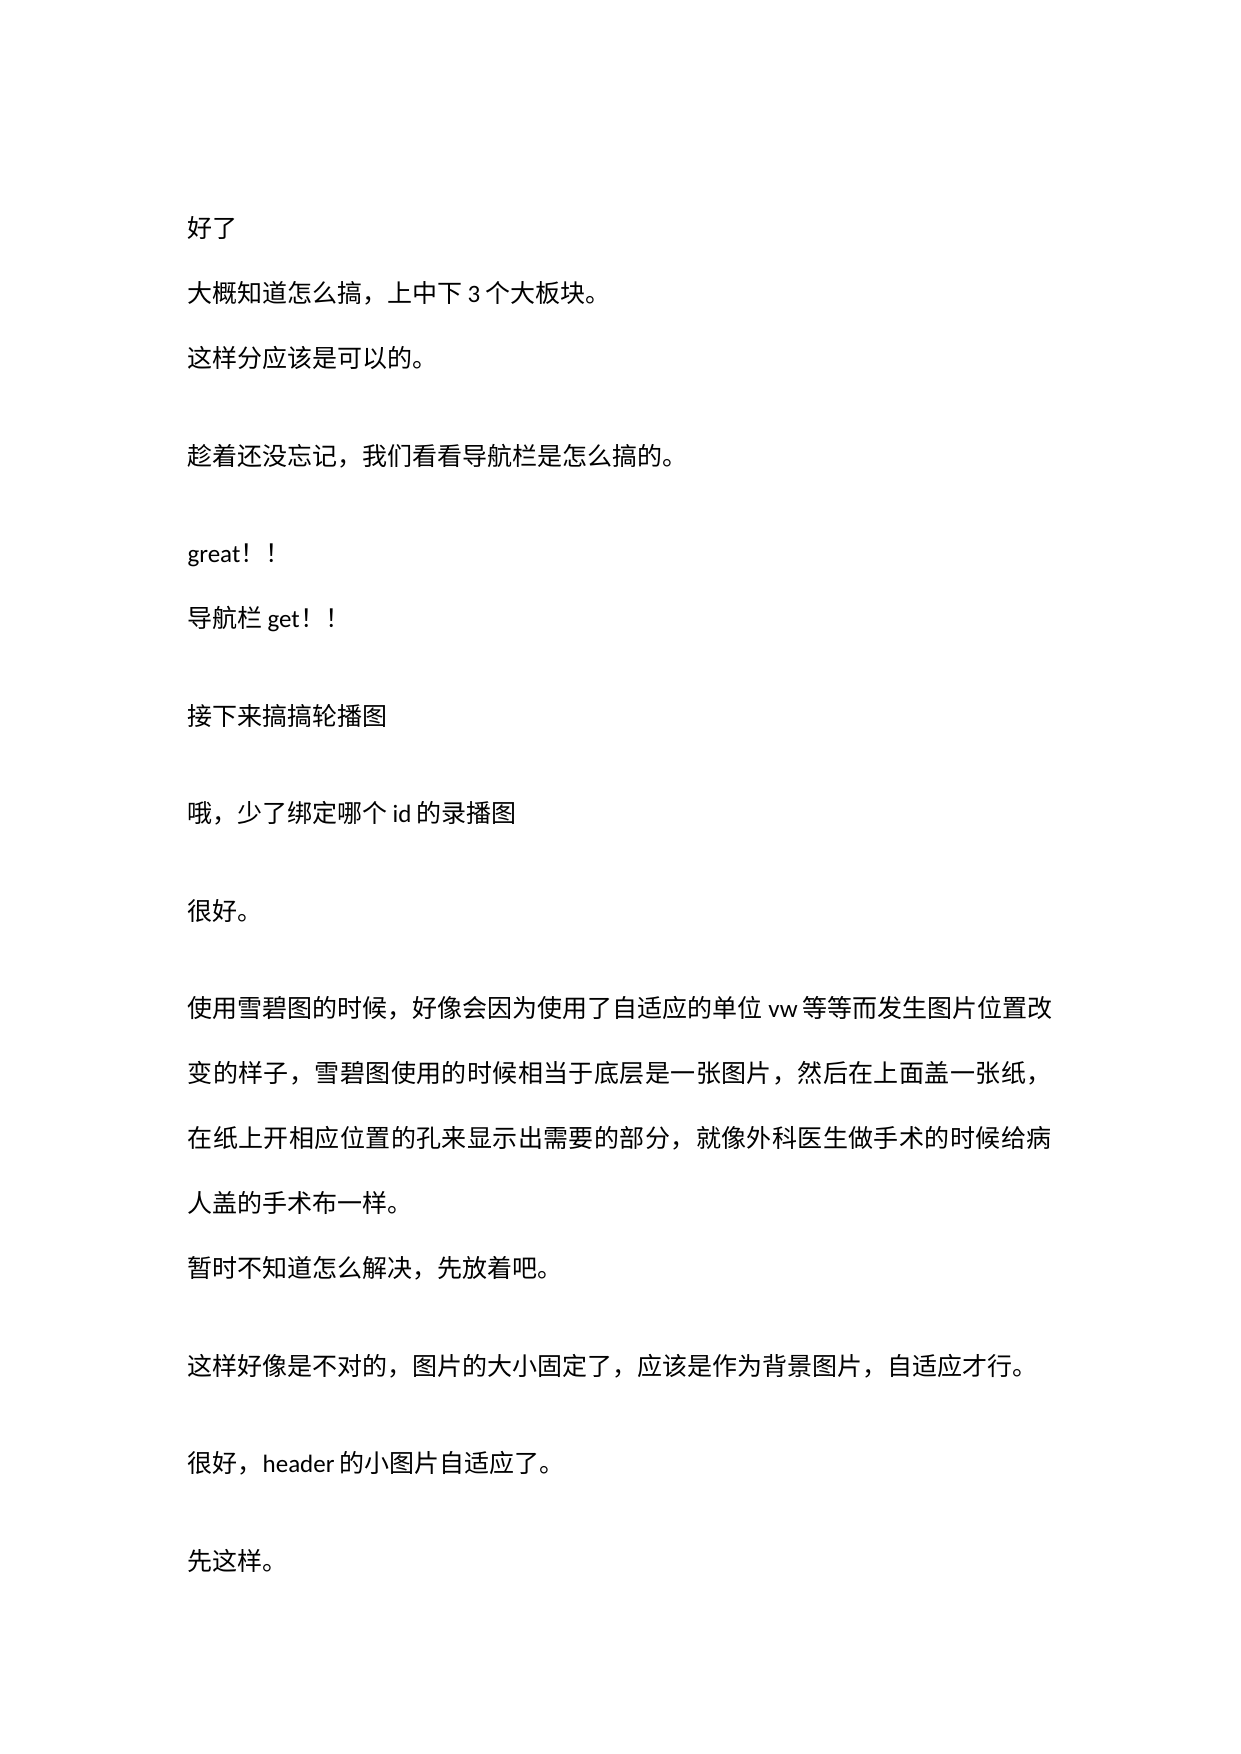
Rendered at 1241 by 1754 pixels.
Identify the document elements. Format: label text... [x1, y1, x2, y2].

text 趁着还没忘记，我们看看导航栏是怎么搞的。 [187, 422, 1053, 487]
text 好了 [187, 194, 1053, 259]
text 哦，少了绑定哪个id的录播图 [187, 779, 1053, 844]
text 这样分应该是可以的。 [187, 324, 1053, 389]
text 很好，header的小图片自适应了。 [187, 1429, 1053, 1494]
text 接下来搞搞轮播图 [187, 682, 1053, 747]
text 先这样。 [187, 1527, 1053, 1592]
text 这样好像是不对的，图片的大小固定了，应该是作为背景图片，自适应才行。 [187, 1332, 1053, 1397]
text great！！ [187, 519, 1053, 584]
text 使用雪碧图的时候，好像会因为使用了自适应的单位vw等等而发生图片位置改变的样子，雪碧图使用的时候相当于底层是一张图片，然后在上面盖一张纸，在纸上开相应位置的孔来显示出需要的部分，就像外科医生做手术的时候给病人盖的手术布一样。 [187, 974, 1053, 1234]
text 导航栏get！！ [187, 584, 1053, 649]
text 大概知道怎么搞，上中下3个大板块。 [187, 259, 1053, 324]
text 很好。 [187, 877, 1053, 942]
text 暂时不知道怎么解决，先放着吧。 [187, 1234, 1053, 1299]
